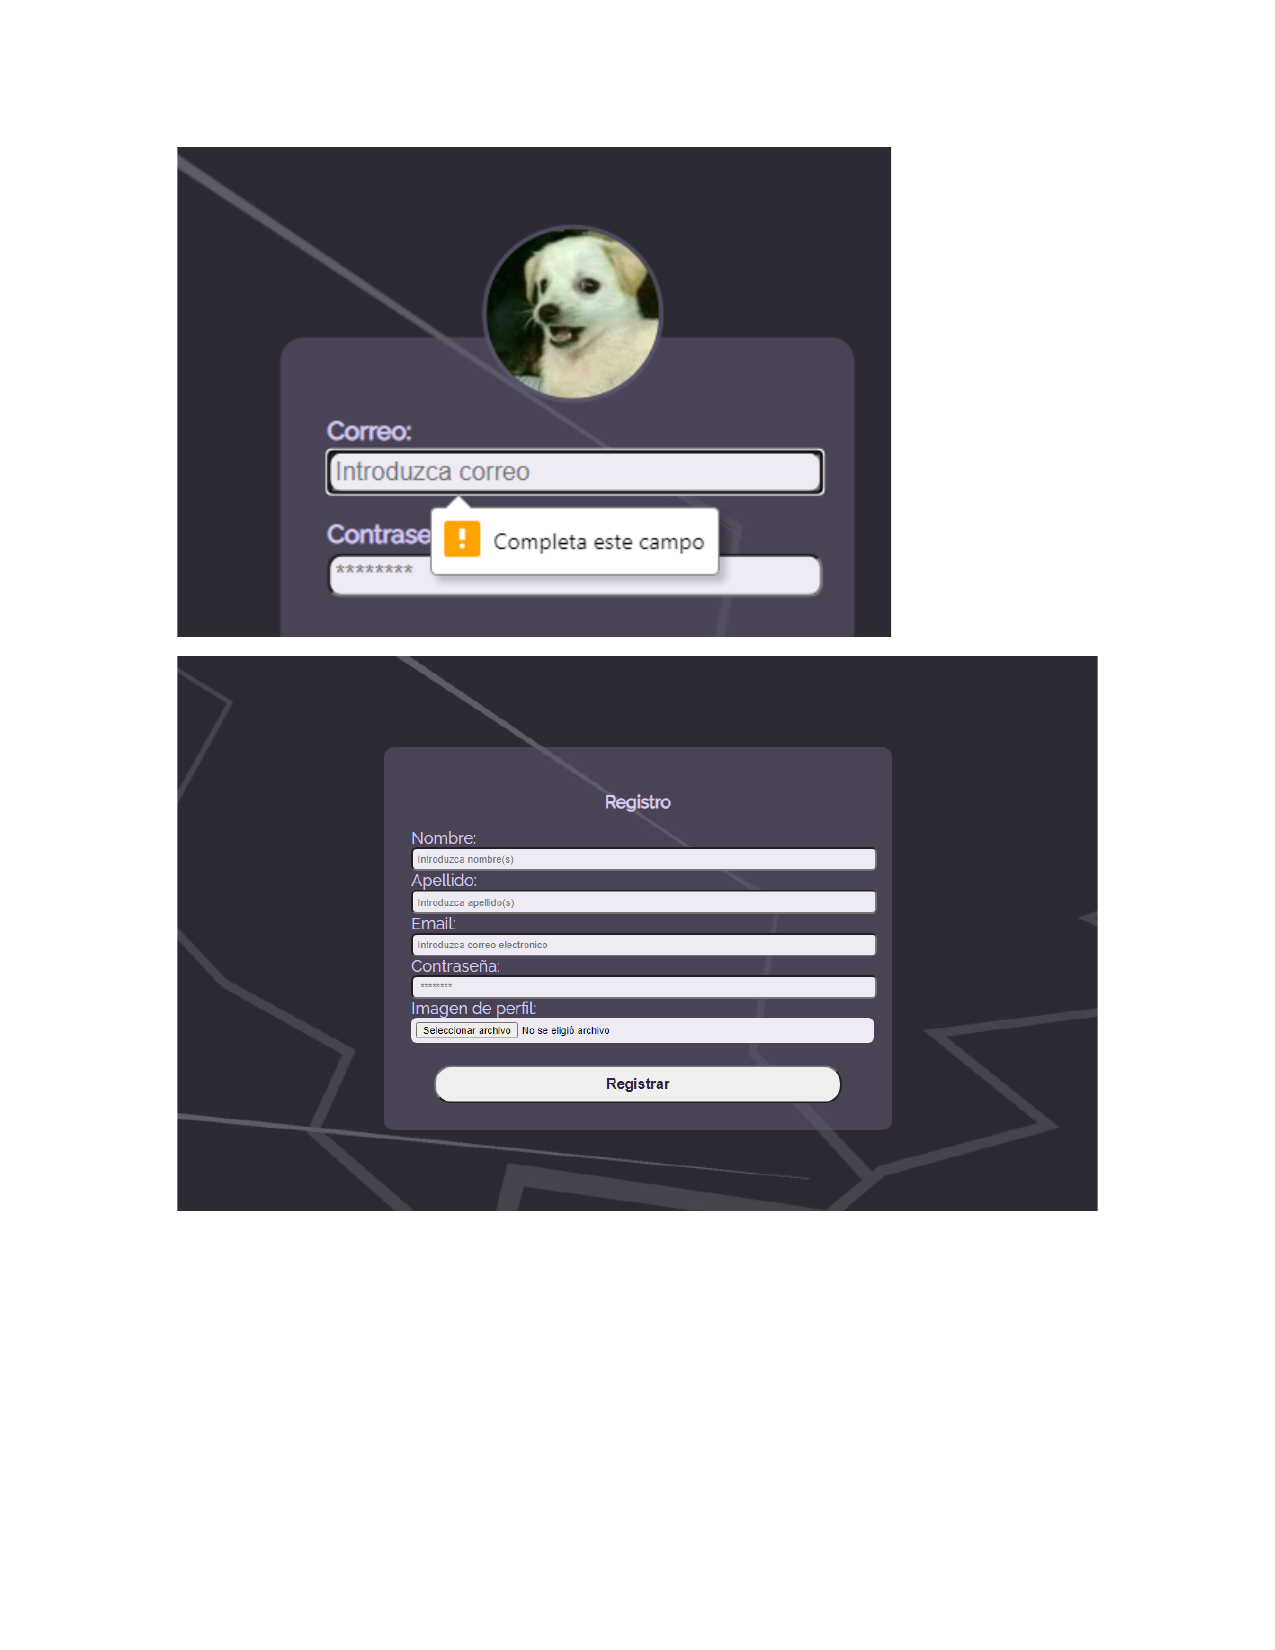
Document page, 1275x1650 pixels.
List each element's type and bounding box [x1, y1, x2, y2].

picture [177, 147, 892, 637]
picture [177, 656, 1098, 1211]
